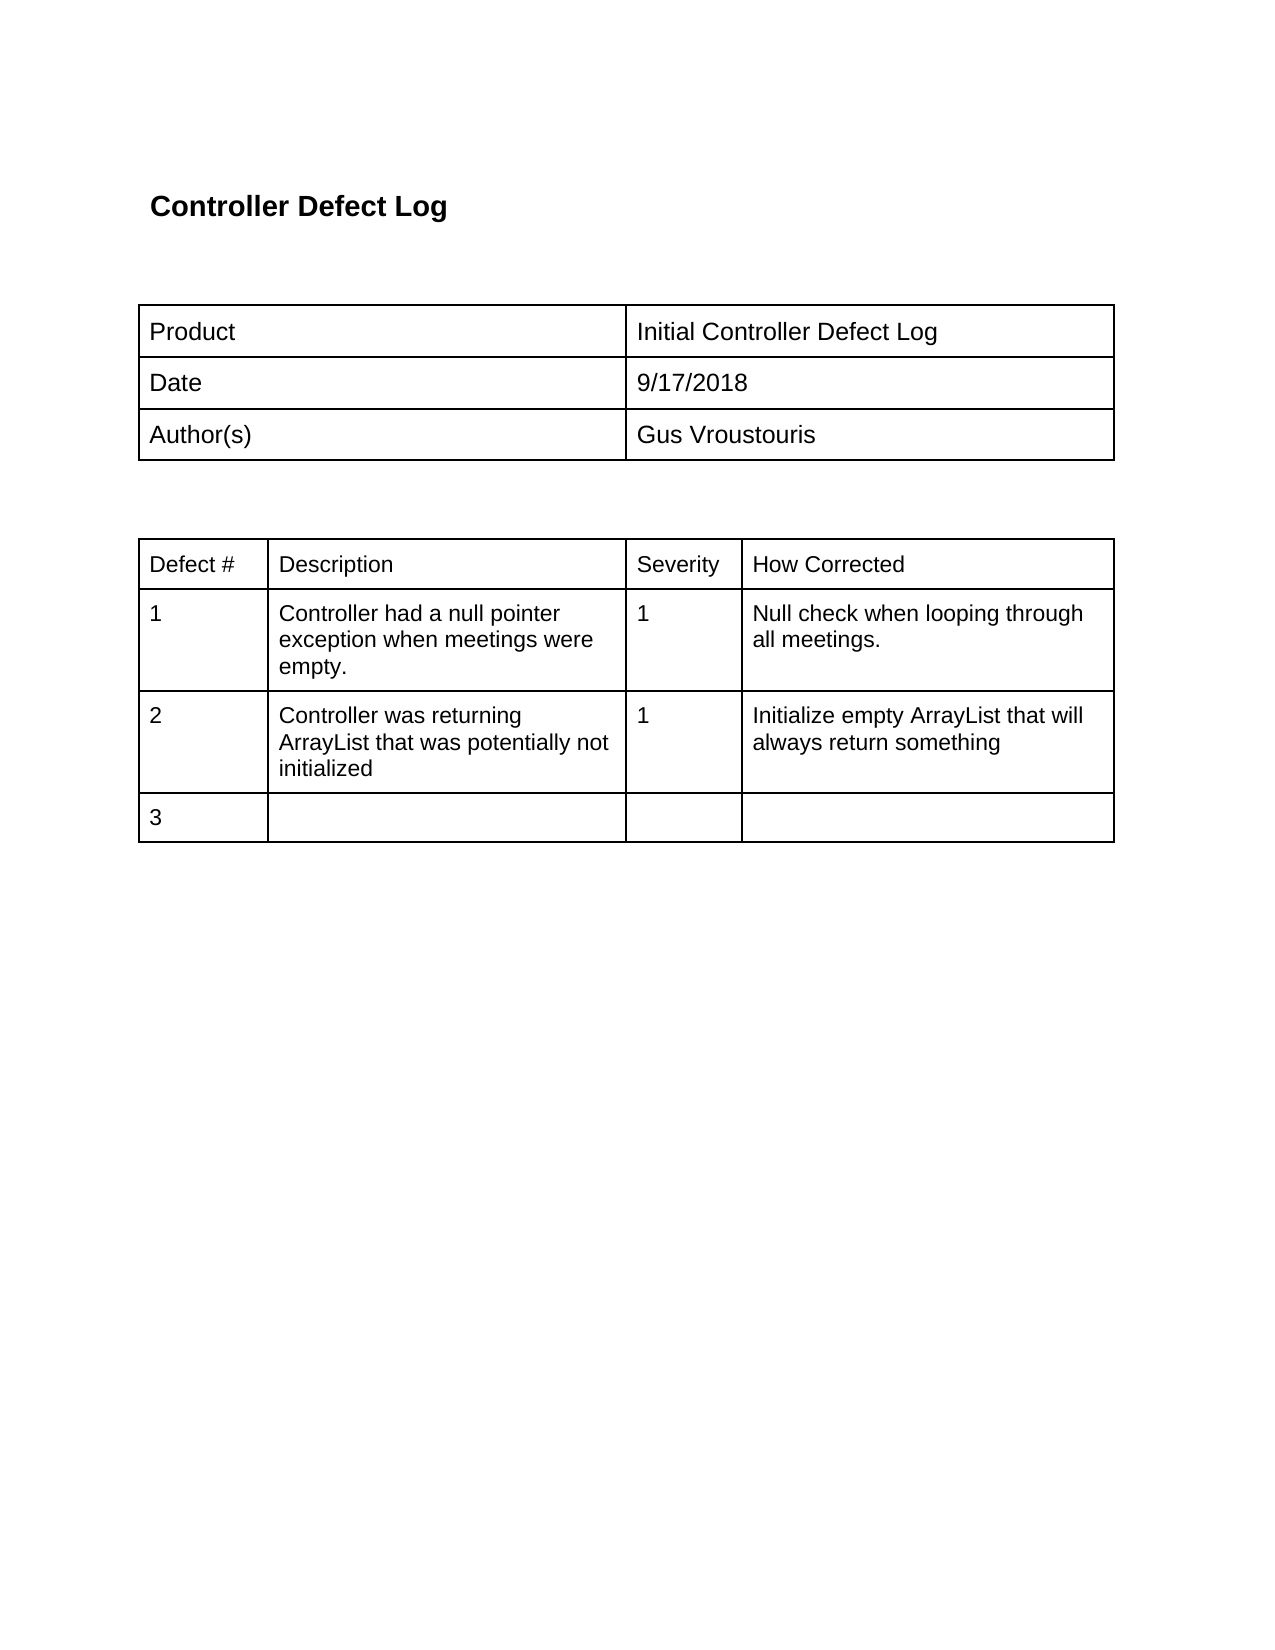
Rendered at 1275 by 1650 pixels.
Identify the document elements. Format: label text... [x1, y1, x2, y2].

table_cell Author(s) [140, 410, 625, 459]
table_header Defect # [140, 540, 267, 588]
table_cell [743, 794, 1113, 841]
table_cell 1 [627, 692, 741, 792]
text Controller Defect Log [150, 188, 1125, 222]
table_header Initial Controller Defect Log [627, 306, 1113, 356]
table_cell 9/17/2018 [627, 358, 1113, 407]
table_cell 1 [627, 590, 741, 689]
table_cell [627, 794, 741, 841]
table_cell [269, 794, 625, 841]
table_cell Date [140, 358, 625, 407]
table_cell Gus Vroustouris [627, 410, 1113, 459]
table_cell Controller had a null pointer exception when meetings were empty. [269, 590, 625, 689]
table_header Description [269, 540, 625, 588]
table_header How Corrected [743, 540, 1113, 588]
table_cell Initialize empty ArrayList that will always return something [743, 692, 1113, 792]
table_cell Controller was returning ArrayList that was potentially not initialized [269, 692, 625, 792]
table_cell 3 [140, 794, 267, 841]
table_cell Null check when looping through all meetings. [743, 590, 1113, 689]
table_header Severity [627, 540, 741, 588]
table_cell 1 [140, 590, 267, 689]
table_cell 2 [140, 692, 267, 792]
table_header Product [140, 306, 625, 356]
